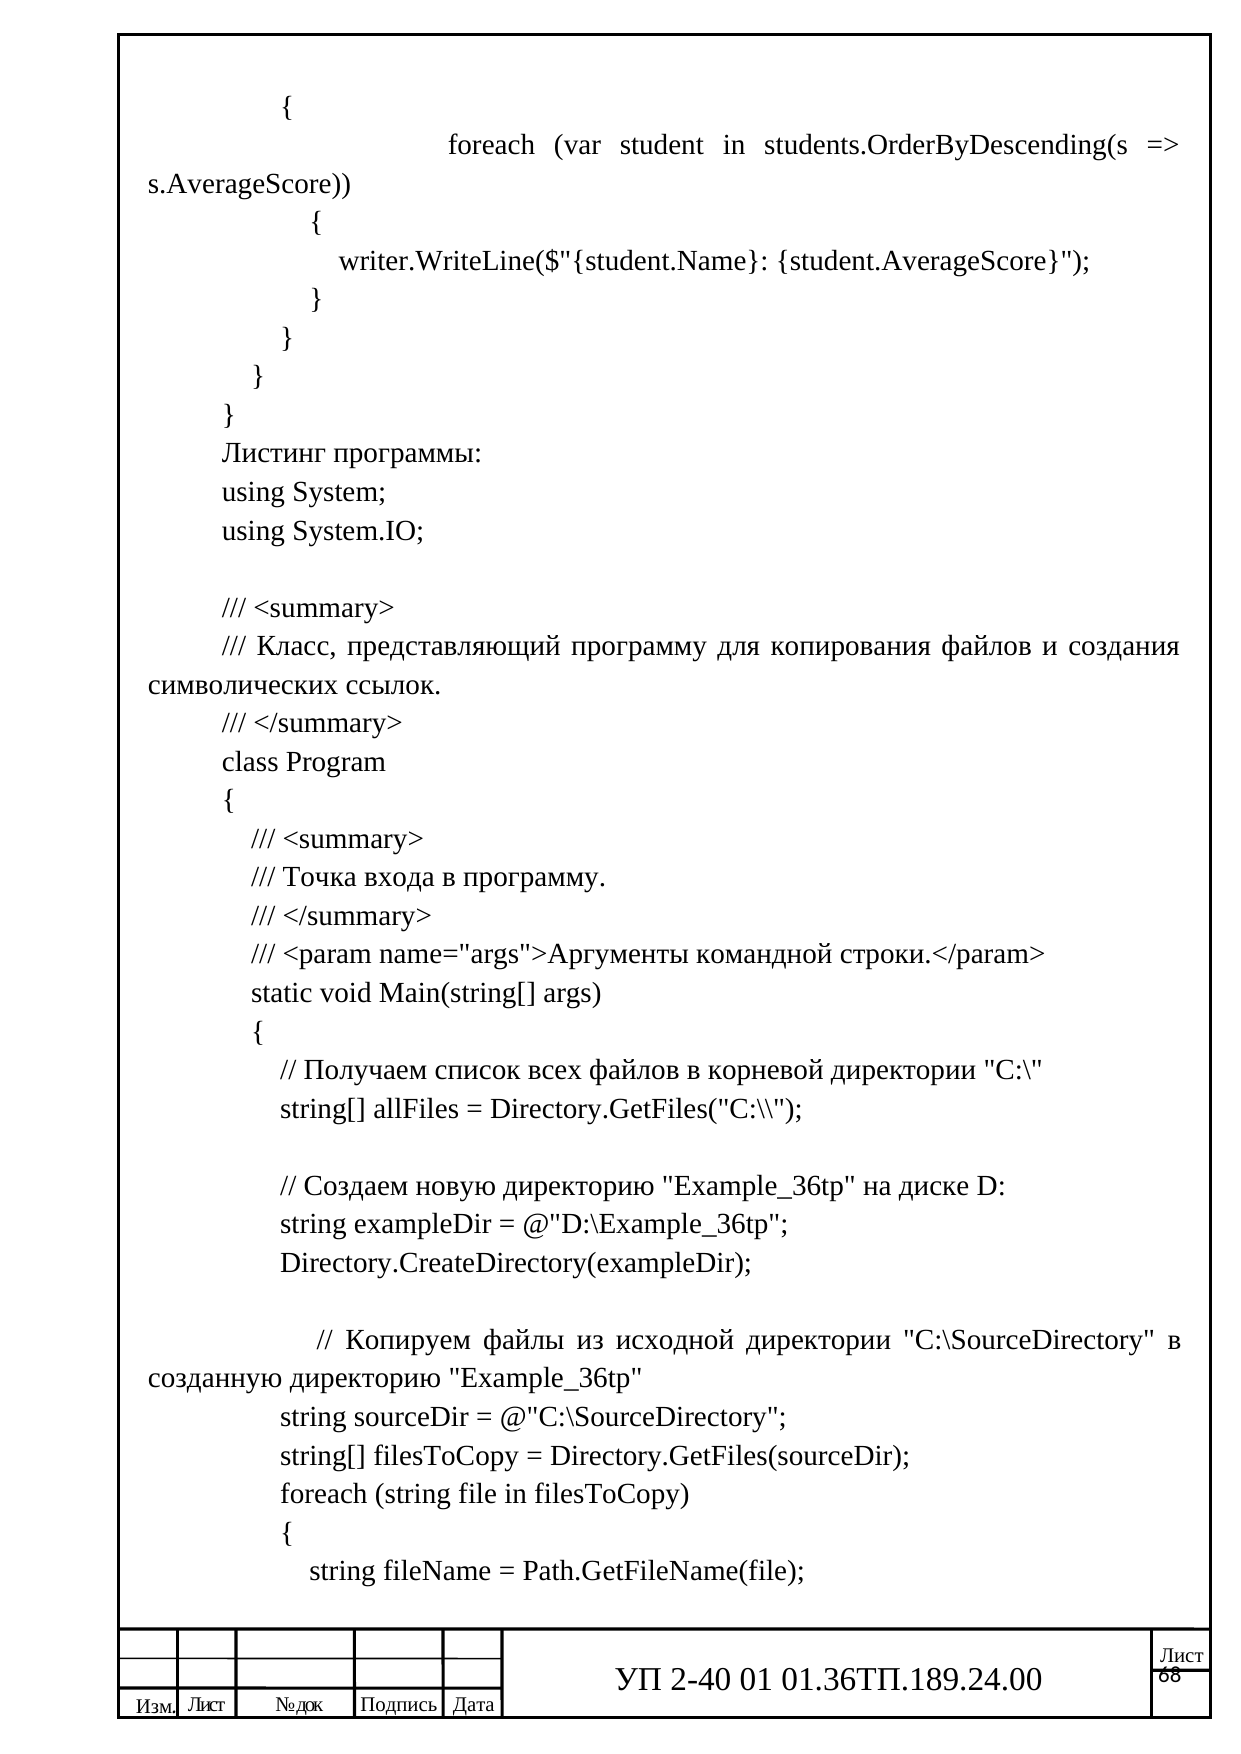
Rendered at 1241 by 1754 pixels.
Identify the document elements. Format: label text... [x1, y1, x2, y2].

text writer.WriteLine($"{student.Name}: {student.AverageScore}"); [148, 243, 1181, 276]
text Листинг программы: [148, 436, 1181, 469]
text /// <summary> [148, 590, 1181, 623]
text // Получаем список всех файлов в корневой директории "C:\" [148, 1052, 1181, 1086]
text string[] filesToCopy = Directory.GetFiles(sourceDir); [148, 1438, 1181, 1471]
text // Копируем файлы из исходной директории "C:\SourceDirectory" в созданную директорию "Example_36tp" [148, 1322, 1181, 1394]
text /// <param name="args">Аргументы командной строки.</param> [148, 937, 1181, 970]
text { [148, 89, 1181, 122]
text foreach (string file in filesToCopy) [148, 1476, 1181, 1510]
text string[] allFiles = Directory.GetFiles("C:\\"); [148, 1091, 1181, 1124]
text static void Main(string[] args) [148, 975, 1181, 1009]
text /// <summary> [148, 821, 1181, 854]
text { [148, 1014, 1181, 1047]
text { [148, 782, 1181, 816]
text } [148, 358, 1181, 392]
text using System; [148, 474, 1181, 508]
text string exampleDir = @"D:\Example_36tp"; [148, 1206, 1181, 1240]
text { [148, 204, 1181, 238]
text /// </summary> [148, 898, 1181, 932]
text /// Точка входа в программу. [148, 859, 1181, 893]
text using System.IO; [148, 513, 1181, 546]
text string fileName = Path.GetFileName(file); [148, 1553, 1181, 1587]
text foreach (var student in students.OrderByDescending(s => s.AverageScore)) [148, 127, 1181, 199]
text { [148, 1515, 1181, 1548]
text Directory.CreateDirectory(exampleDir); [148, 1245, 1181, 1278]
text } [148, 320, 1181, 353]
text /// Класс, представляющий программу для копирования файлов и создания символических ссылок. [148, 628, 1181, 700]
text /// </summary> [148, 705, 1181, 739]
text string sourceDir = @"C:\SourceDirectory"; [148, 1399, 1181, 1433]
text // Создаем новую директорию "Example_36tp" на диске D: [148, 1168, 1181, 1201]
text } [148, 397, 1181, 431]
text } [148, 281, 1181, 315]
text class Program [148, 744, 1181, 777]
